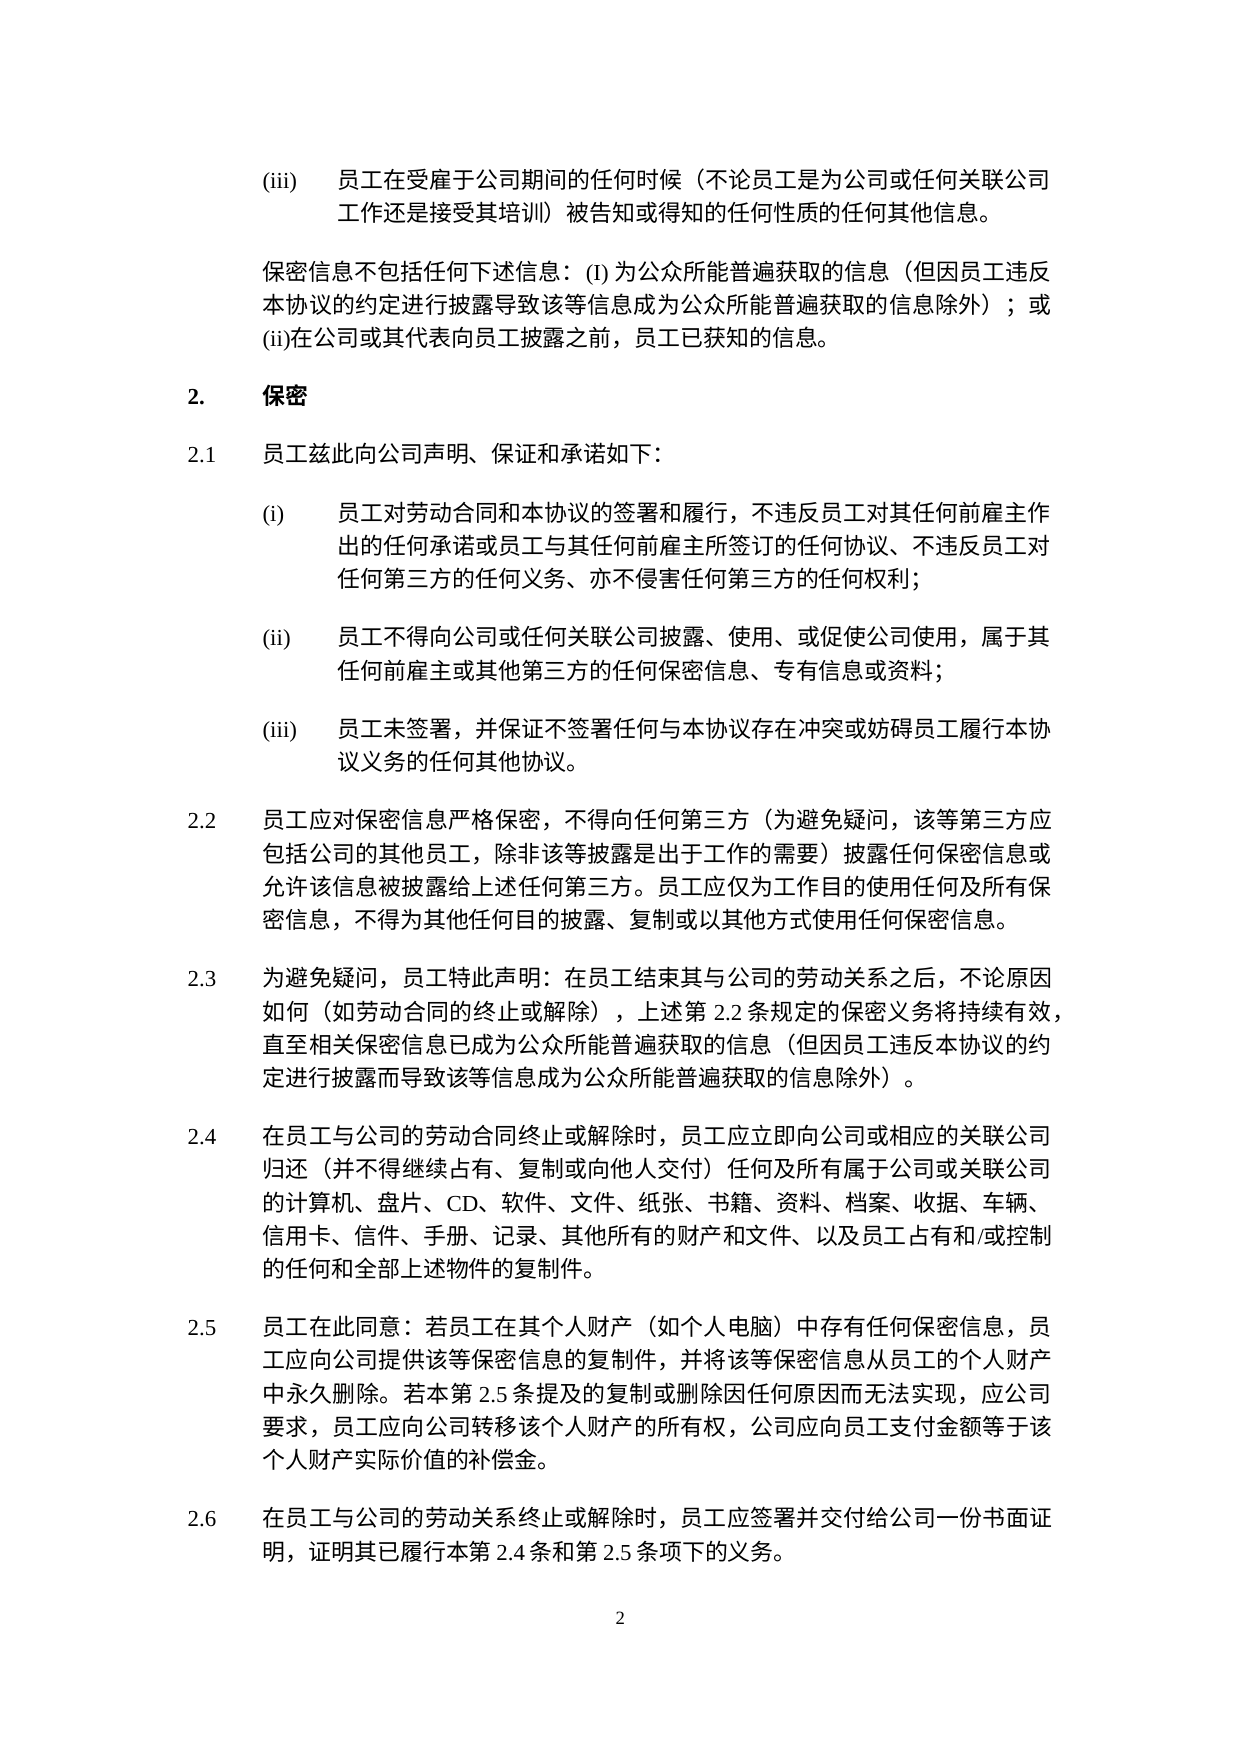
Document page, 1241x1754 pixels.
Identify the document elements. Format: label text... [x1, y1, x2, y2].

list 在员工与公司的劳动合同终止或解除时，员工应立即向公司或相应的关联公司归还（并不得继续占有、复制或向他人交付）任何及所有属于公司或关联公司的计算机、盘片、CD、软件、文件、纸张、书籍、资料、档案、收据、车辆、信用卡、信件、手册、记录、其他所有的财产和文件、以及员工占有和/或控制的任何和全部上述物件的复制件。 [187, 1118, 1053, 1284]
list 在员工与公司的劳动关系终止或解除时，员工应签署并交付给公司一份书面证明，证明其已履行本第2.4条和第2.5条项下的义务。 [187, 1500, 1053, 1567]
list 员工在此同意：若员工在其个人财产（如个人电脑）中存有任何保密信息，员工应向公司提供该等保密信息的复制件，并将该等保密信息从员工的个人财产中永久删除。若本第2.5条提及的复制或删除因任何原因而无法实现，应公司要求，员工应向公司转移该个人财产的所有权，公司应向员工支付金额等于该个人财产实际价值的补偿金。 [187, 1309, 1053, 1475]
list 员工应对保密信息严格保密，不得向任何第三方（为避免疑问，该等第三方应包括公司的其他员工，除非该等披露是出于工作的需要）披露任何保密信息或允许该信息被披露给上述任何第三方。员工应仅为工作目的使用任何及所有保密信息，不得为其他任何目的披露、复制或以其他方式使用任何保密信息。 [187, 802, 1053, 935]
text 保密信息不包括任何下述信息：(I) 为公众所能普遍获取的信息（但因员工违反本协议的约定进行披露导致该等信息成为公众所能普遍获取的信息除外）；或(ii)在公司或其代表向员工披露之前，员工已获知的信息。 [262, 253, 1053, 353]
list 保密 [187, 378, 1053, 411]
list 为避免疑问，员工特此声明：在员工结束其与公司的劳动关系之后，不论原因如何（如劳动合同的终止或解除），上述第2.2条规定的保密义务将持续有效，直至相关保密信息已成为公众所能普遍获取的信息（但因员工违反本协议的约定进行披露而导致该等信息成为公众所能普遍获取的信息除外）。 [187, 960, 1053, 1093]
list 员工不得向公司或任何关联公司披露、使用、或促使公司使用，属于其任何前雇主或其他第三方的任何保密信息、专有信息或资料； [262, 619, 1053, 686]
list 员工对劳动合同和本协议的签署和履行，不违反员工对其任何前雇主作出的任何承诺或员工与其任何前雇主所签订的任何协议、不违反员工对任何第三方的任何义务、亦不侵害任何第三方的任何权利； [262, 494, 1053, 594]
subtitle 员工在受雇于公司期间的任何时候（不论员工是为公司或任何关联公司工作还是接受其培训）被告知或得知的任何性质的任何其他信息。 [262, 162, 1053, 228]
list 员工兹此向公司声明、保证和承诺如下： [187, 436, 1053, 469]
list 员工未签署，并保证不签署任何与本协议存在冲突或妨碍员工履行本协议义务的任何其他协议。 [262, 711, 1053, 777]
